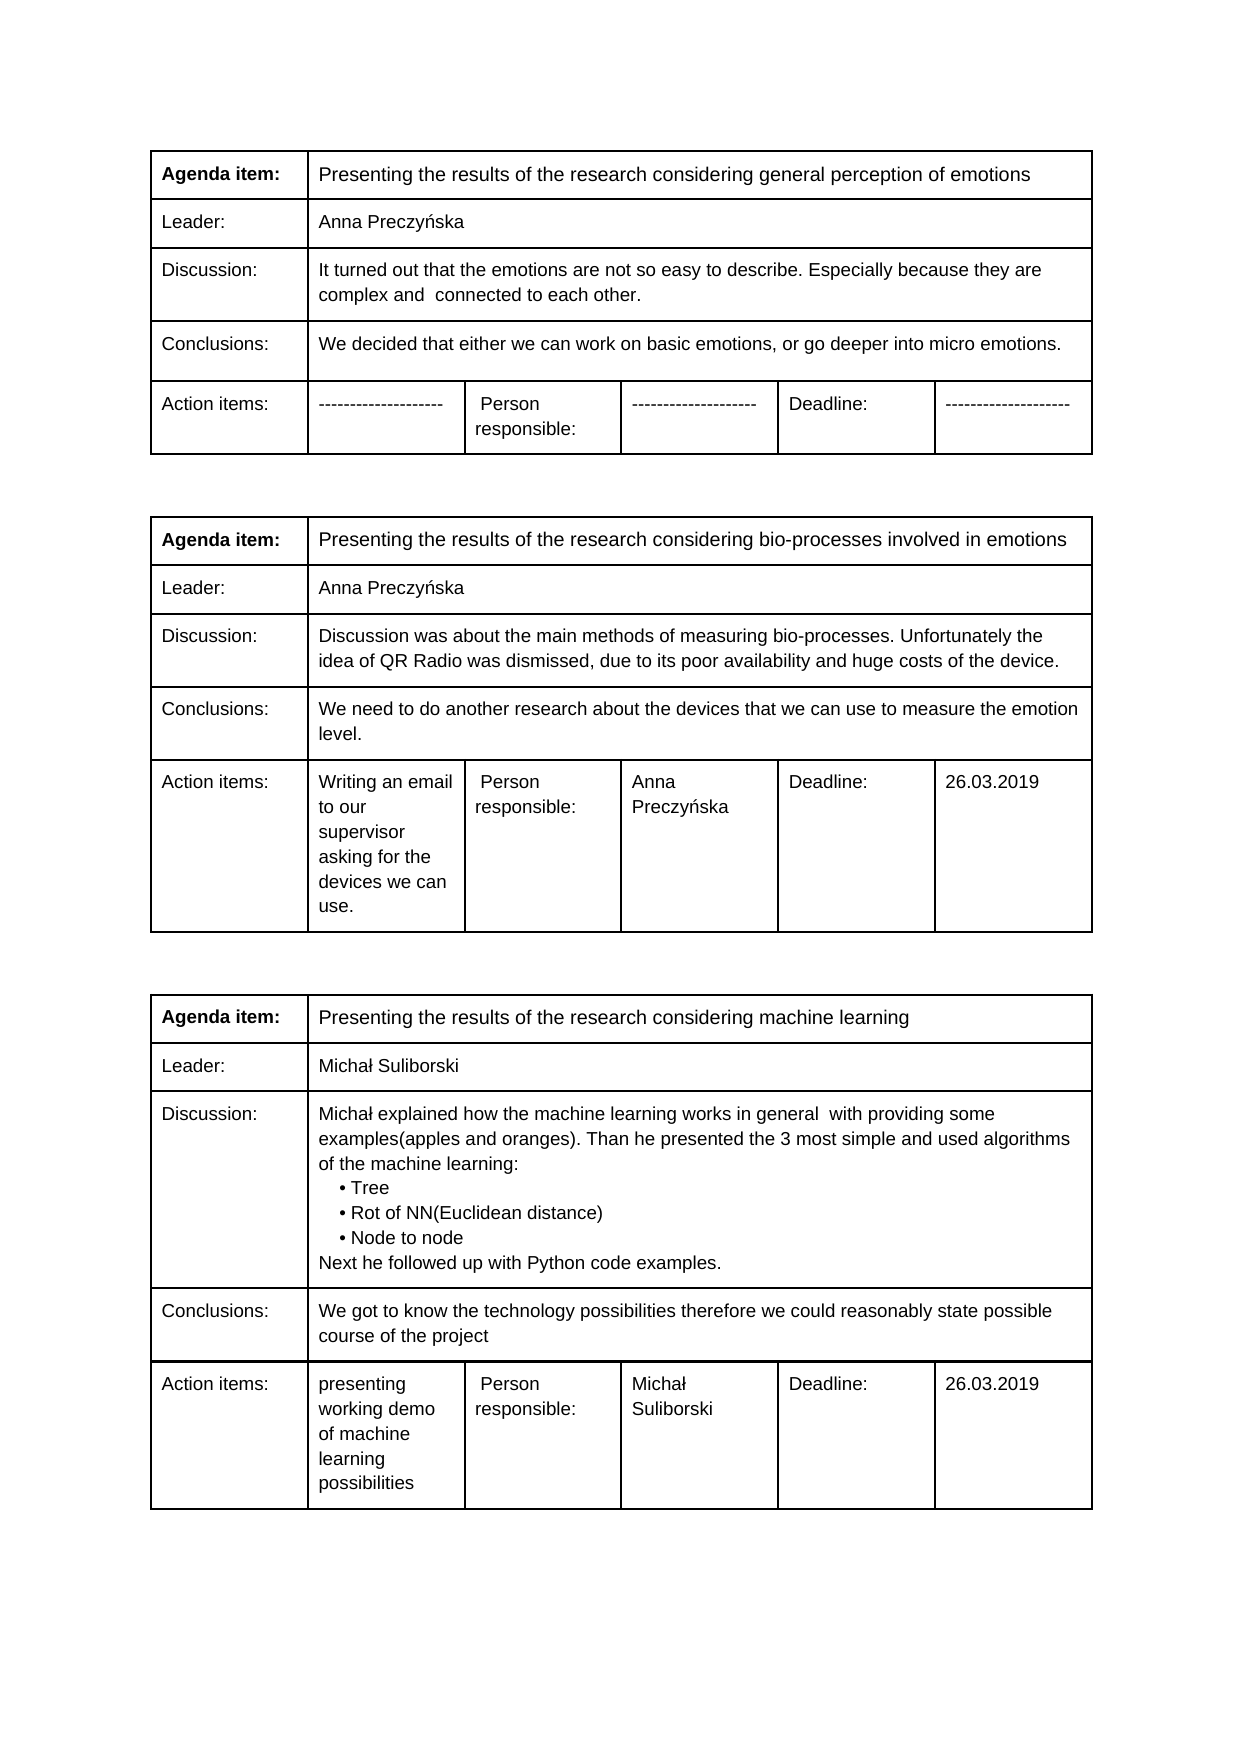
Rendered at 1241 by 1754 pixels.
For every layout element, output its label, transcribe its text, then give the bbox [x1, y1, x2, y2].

table_cell Action items: [152, 382, 307, 453]
table_cell Writing an email to our supervisor asking for the devices we can use. [309, 761, 464, 931]
table_cell Anna Preczyńska [309, 200, 1091, 247]
table_header Agenda item: [152, 152, 307, 198]
table_cell Michał explained how the machine learning works in general with providing some examples(apples and oranges). Than he presented the 3 most simple and used algorithms of the machine learning: • Tree • Rot of NN(Euclidean distance) • Node to node Next he followed up with Python code examples. [309, 1092, 1091, 1287]
table_cell Conclusions: [152, 1289, 307, 1360]
table_header Presenting the results of the research considering general perception of emotions [309, 152, 1091, 198]
table_cell Deadline: [779, 1363, 934, 1508]
table_cell Discussion: [152, 1092, 307, 1287]
table_header Presenting the results of the research considering machine learning [309, 996, 1091, 1042]
table_cell -------------------- [309, 382, 464, 453]
table_cell Person responsible: [466, 761, 620, 931]
table_cell Discussion was about the main methods of measuring bio-processes. Unfortunately the idea of QR Radio was dismissed, due to its poor availability and huge costs of the device. [309, 615, 1091, 686]
table_cell We decided that either we can work on basic emotions, or go deeper into micro emotions. [309, 322, 1091, 380]
table_cell Anna Preczyńska [309, 566, 1091, 612]
table_cell Michał Suliborski [622, 1363, 777, 1508]
table_cell We got to know the technology possibilities therefore we could reasonably state possible course of the project [309, 1289, 1091, 1360]
table_cell 26.03.2019 [936, 761, 1091, 931]
table_cell Conclusions: [152, 688, 307, 759]
table_cell Leader: [152, 1044, 307, 1090]
table_cell Person responsible: [466, 382, 620, 453]
table_cell Conclusions: [152, 322, 307, 380]
table_cell Action items: [152, 1363, 307, 1508]
table_header Agenda item: [152, 996, 307, 1042]
table_cell 26.03.2019 [936, 1363, 1091, 1508]
table_header Presenting the results of the research considering bio-processes involved in emotions [309, 518, 1091, 564]
table_cell Person responsible: [466, 1363, 620, 1508]
table_cell We need to do another research about the devices that we can use to measure the emotion level. [309, 688, 1091, 759]
table_cell -------------------- [622, 382, 777, 453]
table_cell Deadline: [779, 761, 934, 931]
table_cell Leader: [152, 200, 307, 247]
table_cell -------------------- [936, 382, 1091, 453]
table_header Agenda item: [152, 518, 307, 564]
table_cell Discussion: [152, 615, 307, 686]
table_cell Michał Suliborski [309, 1044, 1091, 1090]
table_cell Action items: [152, 761, 307, 931]
table_cell Anna Preczyńska [622, 761, 777, 931]
table_cell Leader: [152, 566, 307, 612]
table_cell Discussion: [152, 249, 307, 320]
table_cell presenting working demo of machine learning possibilities [309, 1363, 464, 1508]
table_cell Deadline: [779, 382, 934, 453]
table_cell It turned out that the emotions are not so easy to describe. Especially because they are complex and connected to each other. [309, 249, 1091, 320]
